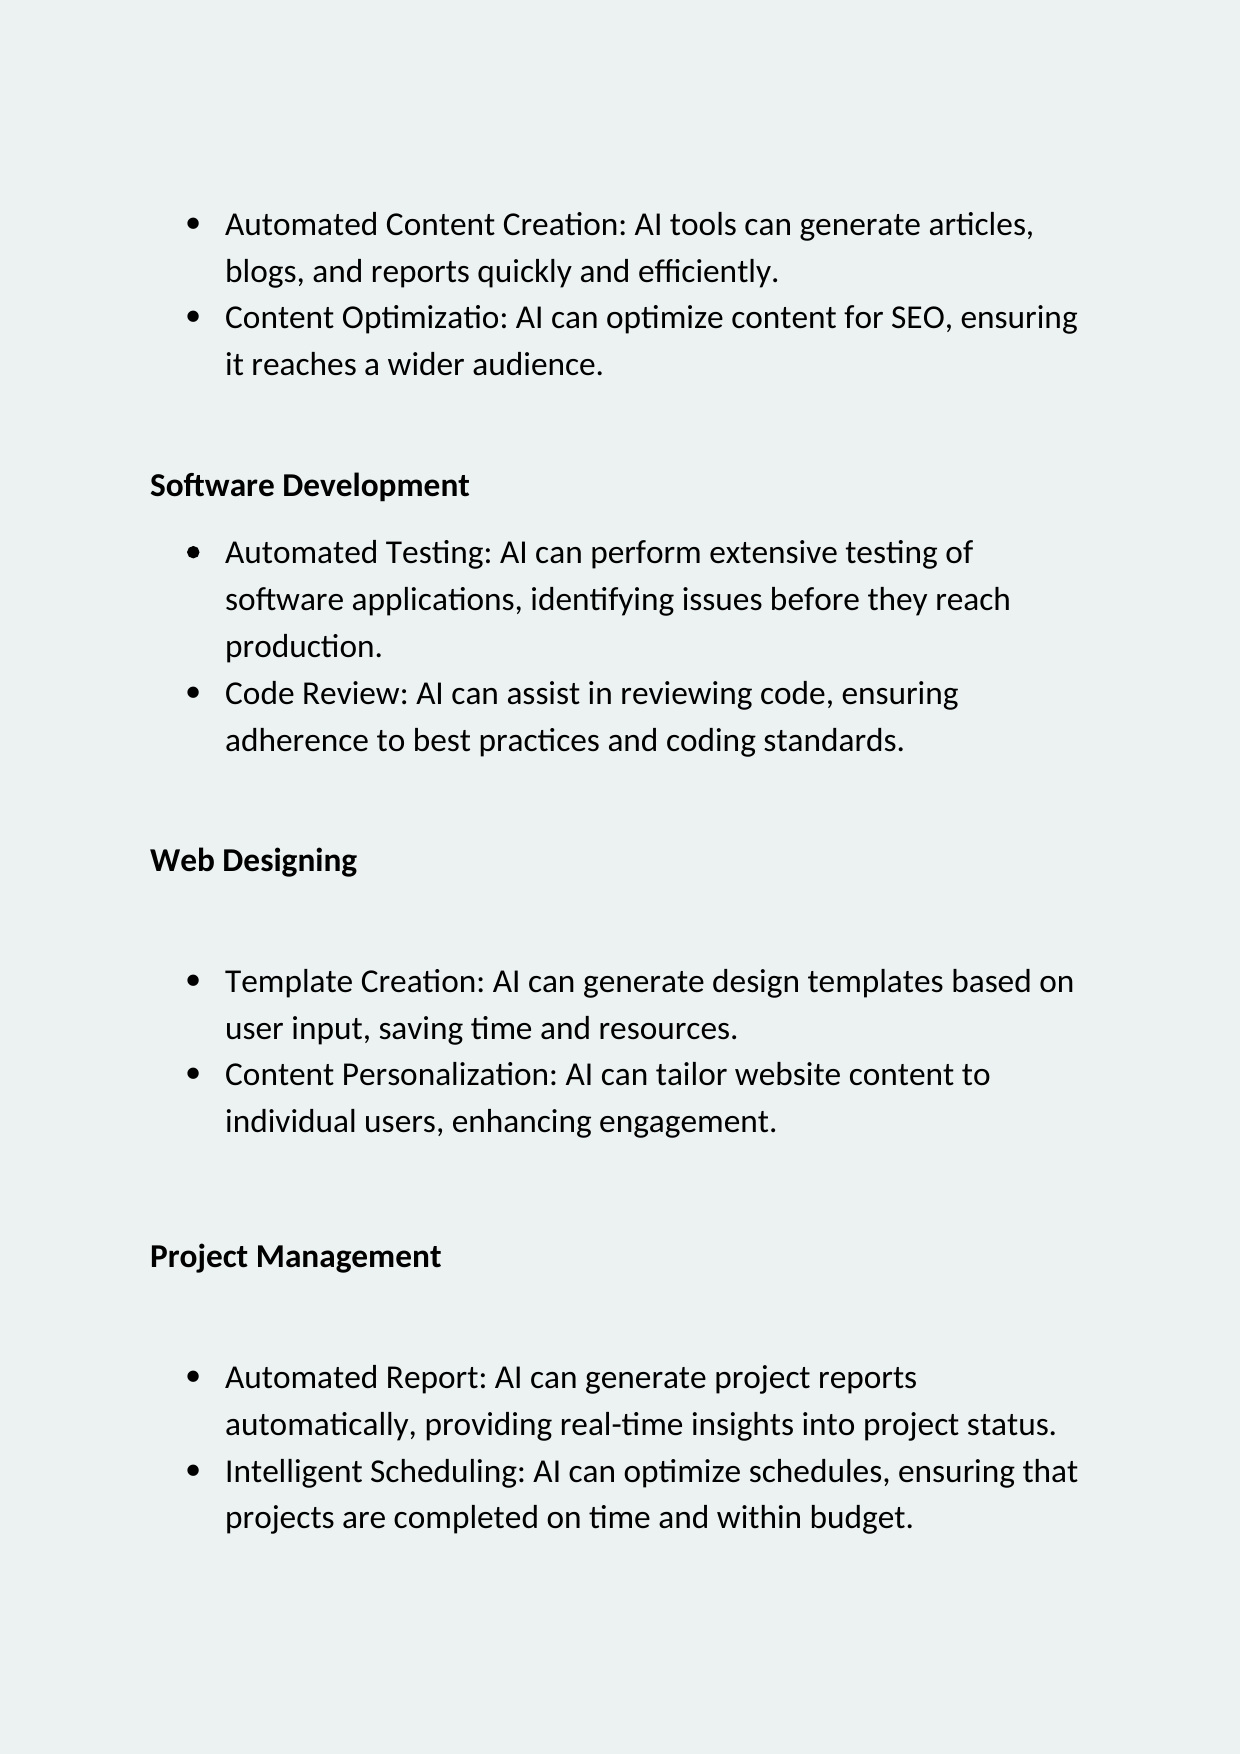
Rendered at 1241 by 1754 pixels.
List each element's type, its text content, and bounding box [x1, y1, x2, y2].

list Automated Report: AI can generate project reports automatically, providing real-time insights into project status. [187, 1356, 1090, 1443]
text Project Management [150, 1235, 1090, 1276]
list Content Personalization: AI can tailor website content to individual users, enhancing engagement. [187, 1053, 1090, 1141]
list Intelligent Scheduling: AI can optimize schedules, ensuring that projects are completed on time and within budget. [187, 1449, 1090, 1537]
text Web Designing [150, 839, 1090, 880]
text Software Development [150, 464, 1090, 505]
list Automated Content Creation: AI tools can generate articles, blogs, and reports quickly and efficiently. [187, 203, 1090, 291]
list Template Creation: AI can generate design templates based on user input, saving time and resources. [187, 960, 1090, 1047]
list Code Review: AI can assist in reviewing code, ensuring adherence to best practices and coding standards. [187, 672, 1090, 759]
list Content Optimizatio: AI can optimize content for SEO, ensuring it reaches a wider audience. [187, 297, 1090, 384]
list Automated Testing: AI can perform extensive testing of software applications, identifying issues before they reach production. [187, 532, 1090, 666]
